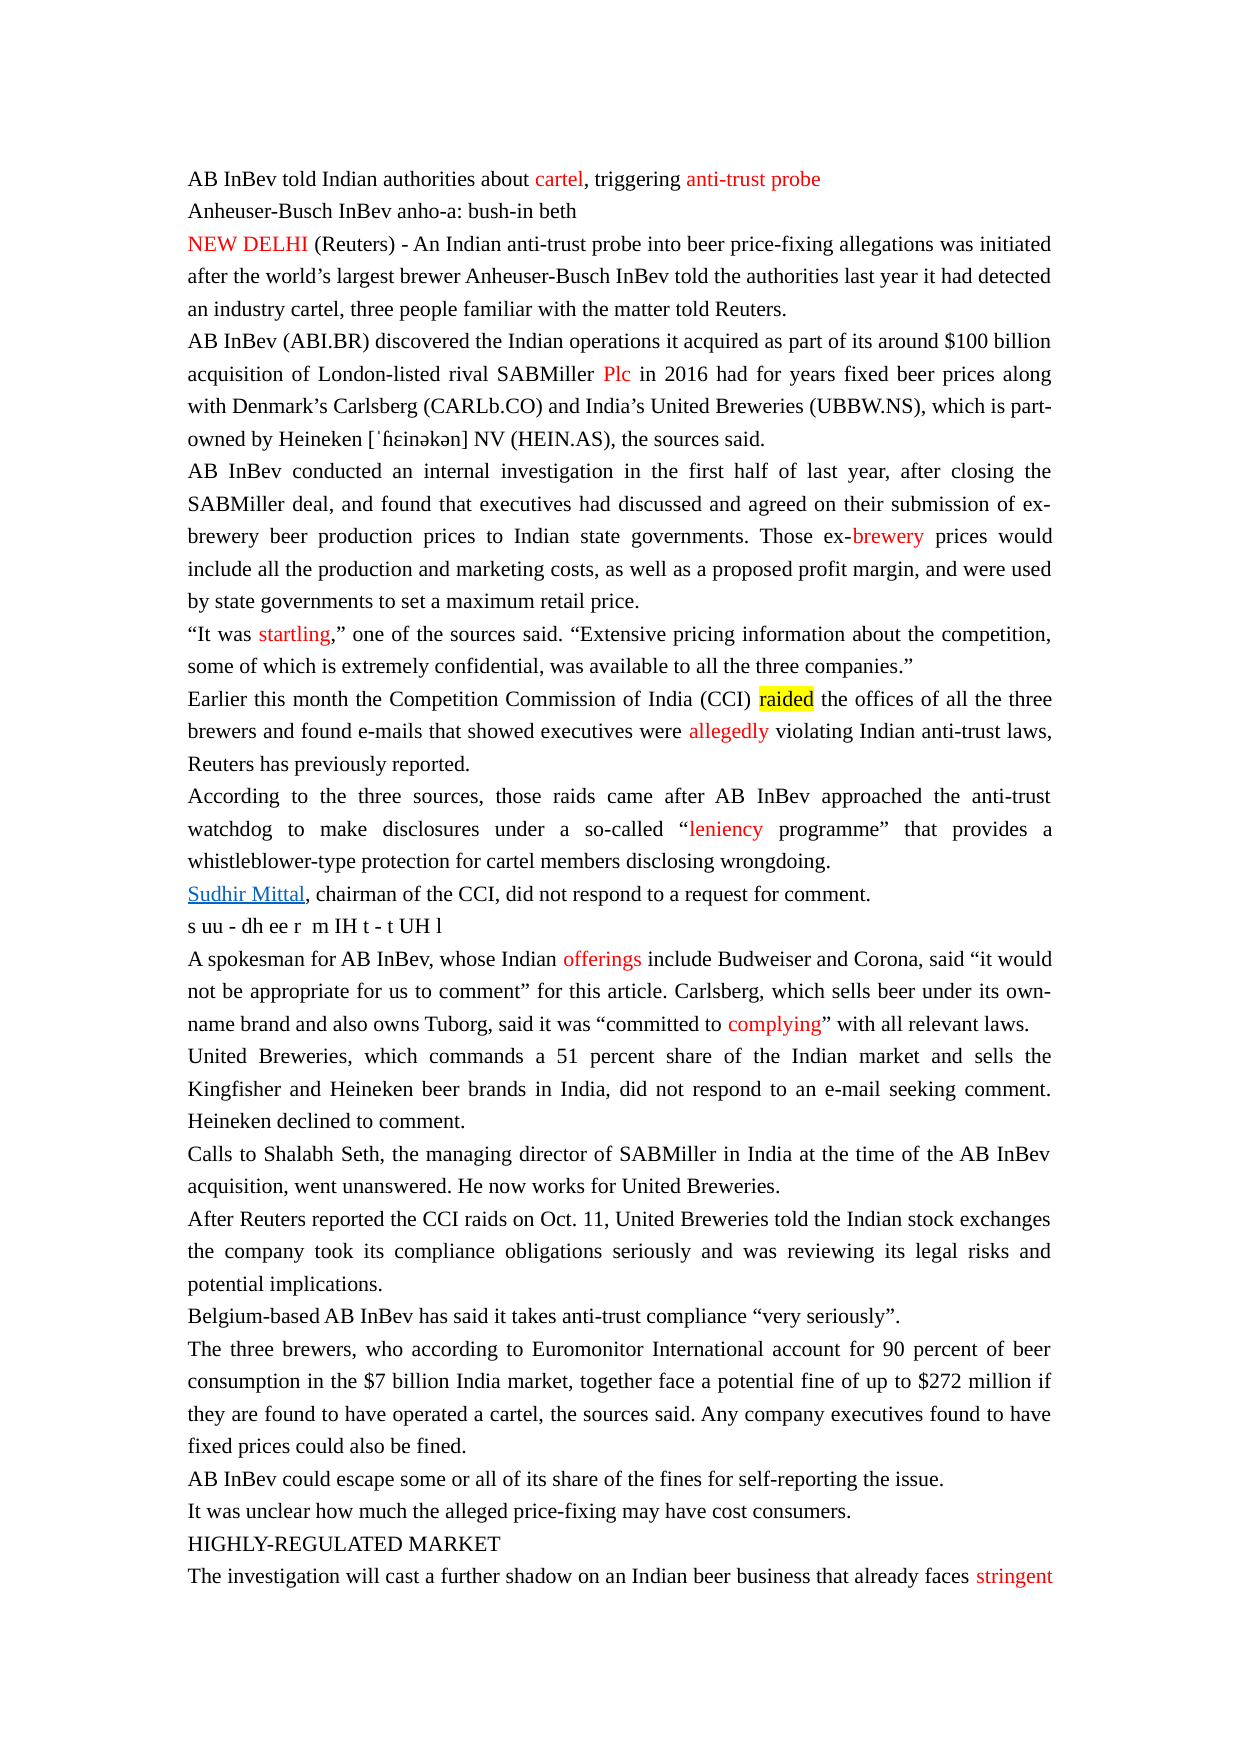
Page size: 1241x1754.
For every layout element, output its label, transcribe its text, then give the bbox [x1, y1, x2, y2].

text AB InBev could escape some or all of its share of the fines for self-reporting the issue. [187, 1462, 1053, 1494]
text Earlier this month the Competition Commission of India (CCI) raided the offices of all the three brewers and found e-mails that showed executives were allegedly violating Indian anti-trust laws, Reuters has previously reported. [187, 682, 1053, 779]
text “It was startling,” one of the sources said. “Extensive pricing information about the competition, some of which is extremely confidential, was available to all the three companies.” [187, 617, 1053, 682]
text AB InBev told Indian authorities about cartel, triggering anti-trust probe [187, 162, 1053, 194]
text NEW DELHI (Reuters) - An Indian anti-trust probe into beer price-fixing allegations was initiated after the world’s largest brewer Anheuser-Busch InBev told the authorities last year it had detected an industry cartel, three people familiar with the matter told Reuters. [187, 227, 1053, 324]
text After Reuters reported the CCI raids on Oct. 11, United Breweries told the Indian stock exchanges the company took its compliance obligations seriously and was reviewing its legal risks and potential implications. [187, 1202, 1053, 1299]
text A spokesman for AB InBev, whose Indian offerings include Budweiser and Corona, said “it would not be appropriate for us to comment” for this article. Carlsberg, which sells beer under its own-name brand and also owns Tuborg, said it was “committed to complying” with all relevant laws. [187, 942, 1053, 1039]
text According to the three sources, those raids came after AB InBev approached the anti-trust watchdog to make disclosures under a so-called “leniency programme” that provides a whistleblower-type protection for cartel members disclosing wrongdoing. [187, 779, 1053, 877]
text Sudhir Mittal, chairman of the CCI, did not respond to a request for comment. [187, 877, 1053, 909]
text AB InBev (ABI.BR) discovered the Indian operations it acquired as part of its around $100 billion acquisition of London-listed rival SABMiller Plc in 2016 had for years fixed beer prices along with Denmark’s Carlsberg (CARLb.CO) and India’s United Breweries (UBBW.NS), which is part-owned by Heineken [ˈɦɛinəkən] NV (HEIN.AS), the sources said. [187, 324, 1053, 454]
text HIGHLY-REGULATED MARKET [187, 1527, 1053, 1559]
text AB InBev conducted an internal investigation in the first half of last year, after closing the SABMiller deal, and found that executives had discussed and agreed on their submission of ex-brewery beer production prices to Indian state governments. Those ex-brewery prices would include all the production and marketing costs, as well as a proposed profit margin, and were used by state governments to set a maximum retail price. [187, 454, 1053, 617]
text Calls to Shalabh Seth, the managing director of SABMiller in India at the time of the AB InBev acquisition, went unanswered. He now works for United Breweries. [187, 1137, 1053, 1202]
text s uu - dh ee r m IH t - t UH l [187, 909, 1053, 942]
text The three brewers, who according to Euromonitor International account for 90 percent of beer consumption in the $7 billion India market, together face a potential fine of up to $272 million if they are found to have operated a cartel, the sources said. Any company executives found to have fixed prices could also be fined. [187, 1332, 1053, 1462]
text Anheuser-Busch InBev anho-a: bush-in beth [187, 194, 1053, 227]
text Belgium-based AB InBev has said it takes anti-trust compliance “very seriously”. [187, 1299, 1053, 1332]
text It was unclear how much the alleged price-fixing may have cost consumers. [187, 1494, 1053, 1527]
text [187, 1559, 1053, 1592]
text United Breweries, which commands a 51 percent share of the Indian market and sells the Kingfisher and Heineken beer brands in India, did not respond to an e-mail seeking comment. Heineken declined to comment. [187, 1039, 1053, 1137]
